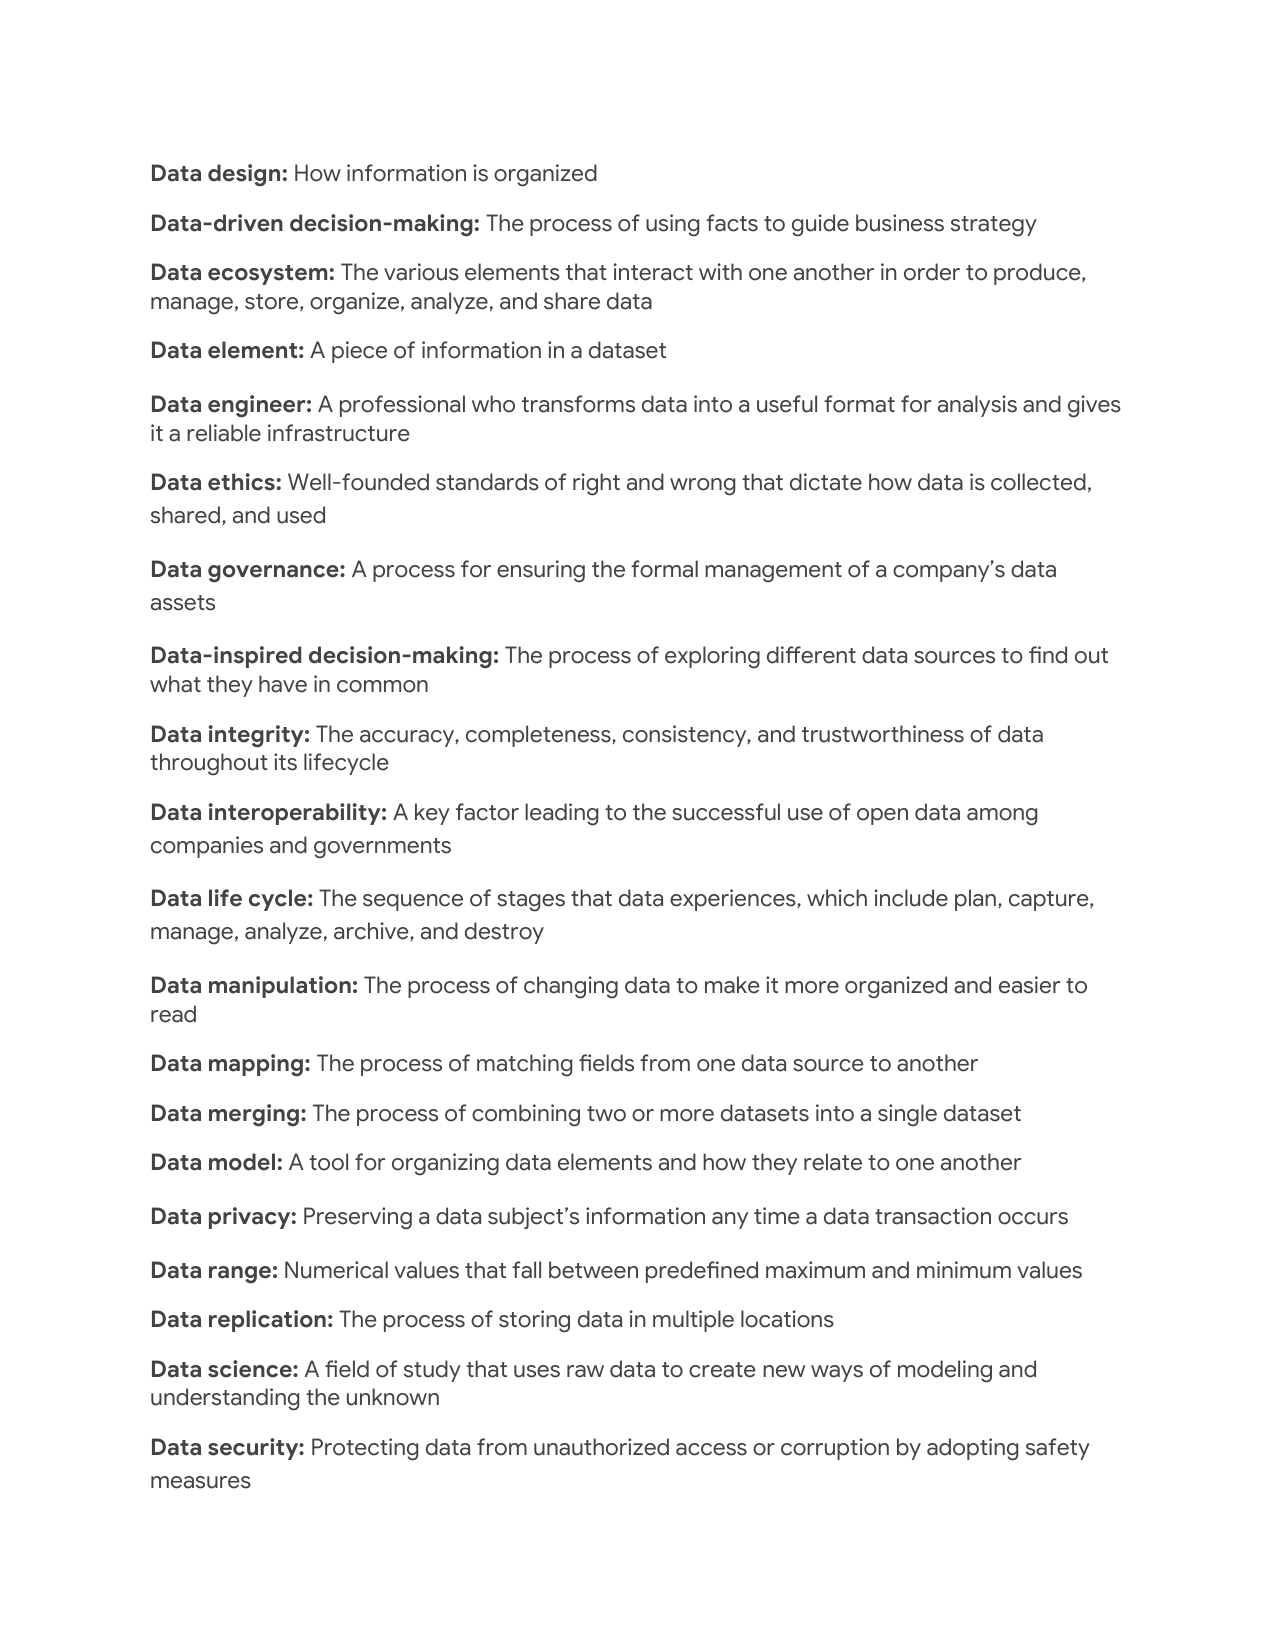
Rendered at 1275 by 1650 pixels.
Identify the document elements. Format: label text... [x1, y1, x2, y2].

text Data mapping: The process of matching fields from one data source to another [150, 1049, 1125, 1078]
text Data model: A tool for organizing data elements and how they relate to one another [150, 1148, 1125, 1177]
text Data manipulation: The process of changing data to make it more organized and easier to read [150, 971, 1125, 1029]
text Data design: How information is organized [150, 159, 1125, 188]
text Data range: Numerical values that fall between predefined maximum and minimum values [150, 1256, 1125, 1284]
text Data life cycle: The sequence of stages that data experiences, which include plan, capture, manage, analyze, archive, and destroy [150, 885, 1125, 946]
text Data replication: The process of storing data in multiple locations [150, 1305, 1125, 1334]
text Data ethics: Well-founded standards of right and wrong that dictate how data is collected, shared, and used [150, 468, 1125, 530]
text Data security: Protecting data from unauthorized access or corruption by adopting safety measures [150, 1433, 1125, 1494]
text Data ecosystem: The various elements that interact with one another in order to produce, manage, store, organize, analyze, and share data [150, 258, 1125, 316]
text Data science: A field of study that uses raw data to create new ways of modeling and understanding the unknown [150, 1355, 1125, 1412]
text Data privacy: Preserving a data subject’s information any time a data transaction occurs [150, 1202, 1125, 1231]
text Data governance: A process for ensuring the formal management of a company’s data assets [150, 555, 1125, 617]
text Data integrity: The accuracy, completeness, consistency, and trustworthiness of data throughout its lifecycle [150, 720, 1125, 777]
text Data element: A piece of information in a dataset [150, 337, 1125, 365]
text Data engineer: A professional who transforms data into a useful format for analysis and gives it a reliable infrastructure [150, 390, 1125, 448]
text Data-inspired decision-making: The process of exploring different data sources to find out what they have in common [150, 642, 1125, 699]
text Data-driven decision-making: The process of using facts to guide business strategy [150, 209, 1125, 238]
text Data interoperability: A key factor leading to the successful use of open data among companies and governments [150, 798, 1125, 859]
text Data merging: The process of combining two or more datasets into a single dataset [150, 1099, 1125, 1128]
